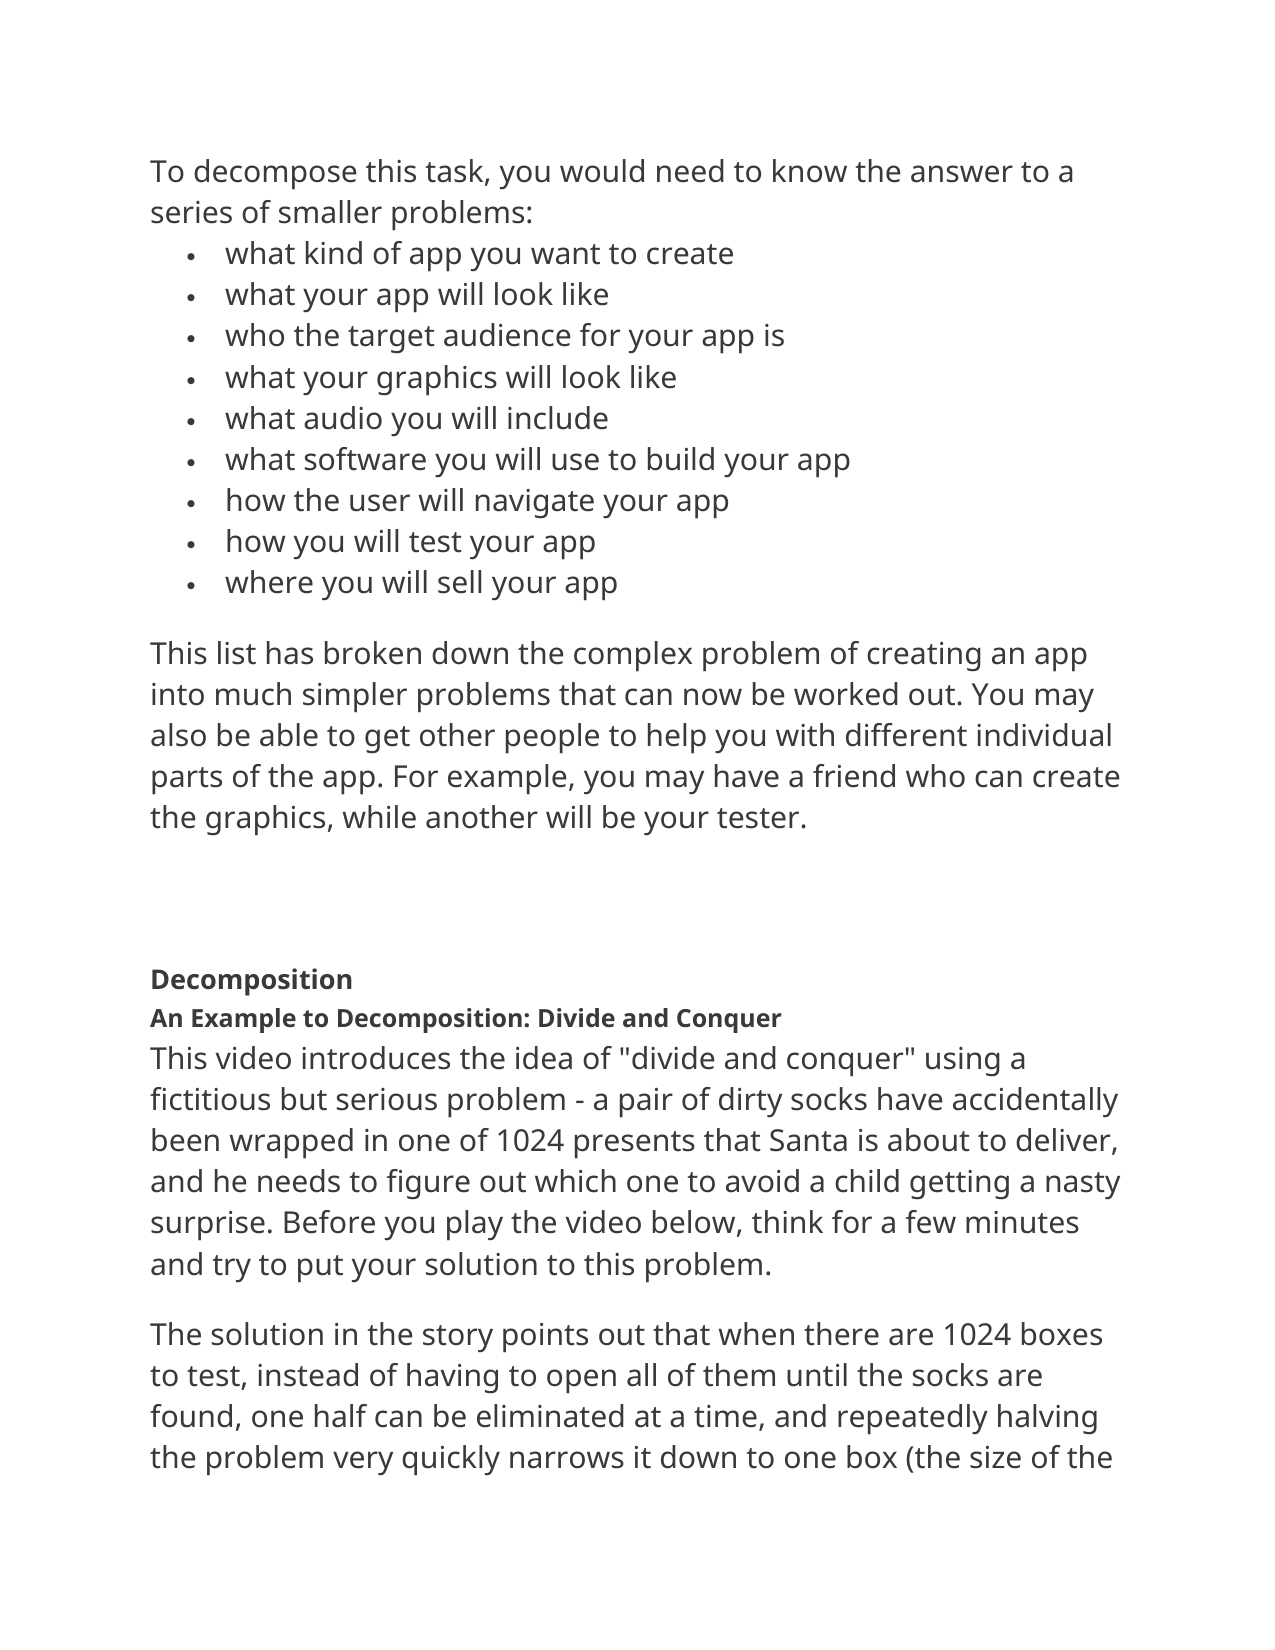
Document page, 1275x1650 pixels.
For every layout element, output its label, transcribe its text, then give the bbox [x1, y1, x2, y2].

subtitle An Example to Decomposition: Divide and Conquer [150, 1000, 1125, 1034]
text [150, 1313, 1125, 1478]
list how the user will navigate your app [187, 479, 1125, 520]
list what your app will look like [187, 273, 1125, 314]
list what kind of app you want to create [187, 232, 1125, 273]
text To decompose this task, you would need to know the answer to a series of smaller problems: [534, 150, 1125, 232]
text This list has broken down the complex problem of creating an app into much simpler problems that can now be worked out. You may also be able to get other people to help you with different individual parts of the app. For example, you may have a friend who can create the graphics, while another will be your tester. [808, 632, 1125, 837]
list what audio you will include [187, 397, 1125, 438]
list what your graphics will look like [187, 356, 1125, 397]
subtitle Decomposition [150, 960, 1125, 997]
list who the target audience for your app is [187, 314, 1125, 356]
list how you will test your app [187, 520, 1125, 561]
list what software you will use to build your app [187, 438, 1125, 479]
list where you will sell your app [187, 561, 1125, 603]
text This video introduces the idea of "divide and conquer" using a fictitious but serious problem - a pair of dirty socks have accidentally been wrapped in one of 1024 presents that Santa is about to deliver, and he needs to figure out which one to avoid a child getting a nasty surprise. Before you play the video below, think for a few minutes and try to put your solution to this problem. [150, 1037, 1125, 1284]
